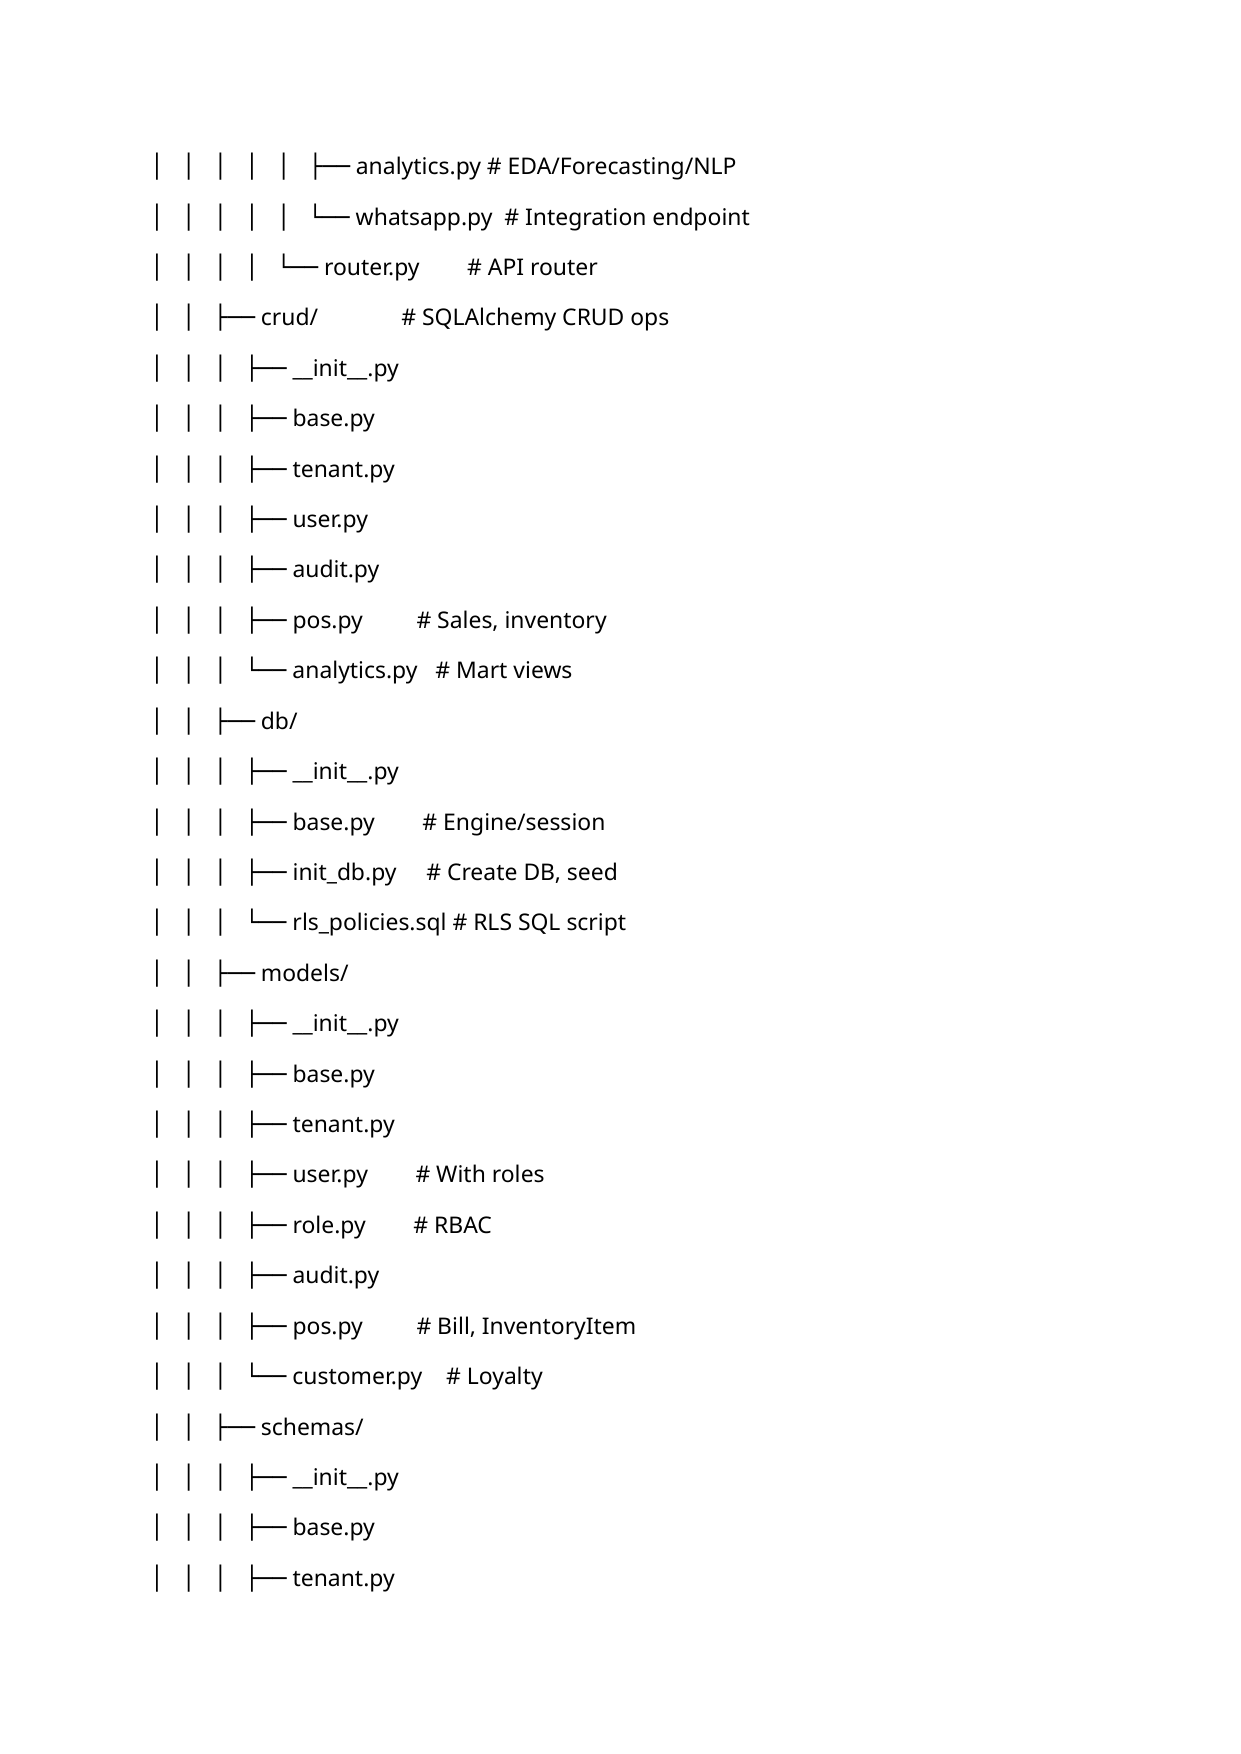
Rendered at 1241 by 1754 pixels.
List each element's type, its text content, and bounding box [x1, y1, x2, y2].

text │ │ │ ├── role.py # RBAC [150, 1209, 1090, 1240]
text │ │ │ └── customer.py # Loyalty [150, 1360, 1090, 1391]
text │ │ │ │ │ ├── analytics.py # EDA/Forecasting/NLP [150, 150, 1090, 181]
text │ │ │ ├── user.py # With roles [150, 1158, 1090, 1189]
text │ │ │ │ │ └── whatsapp.py # Integration endpoint [150, 200, 1090, 232]
text │ │ │ ├── pos.py # Sales, inventory [150, 604, 1090, 635]
text │ │ │ ├── __init__.py [150, 755, 1090, 786]
text │ │ │ ├── __init__.py [150, 1461, 1090, 1492]
text │ │ │ ├── tenant.py [150, 1108, 1090, 1139]
text │ │ ├── crud/ # SQLAlchemy CRUD ops [150, 301, 1090, 332]
text │ │ │ ├── audit.py [150, 553, 1090, 584]
text │ │ │ ├── base.py [150, 1511, 1090, 1542]
text │ │ ├── schemas/ [150, 1410, 1090, 1442]
text │ │ │ ├── pos.py # Bill, InventoryItem [150, 1309, 1090, 1341]
text │ │ │ │ └── router.py # API router [150, 251, 1090, 282]
text │ │ │ ├── base.py [150, 402, 1090, 433]
text │ │ │ ├── __init__.py [150, 1007, 1090, 1038]
text │ │ ├── db/ [150, 704, 1090, 736]
text │ │ │ └── rls_policies.sql # RLS SQL script [150, 906, 1090, 937]
text │ │ │ ├── tenant.py [150, 452, 1090, 484]
text │ │ │ ├── audit.py [150, 1259, 1090, 1290]
text │ │ ├── models/ [150, 957, 1090, 988]
text │ │ │ ├── base.py # Engine/session [150, 805, 1090, 837]
text │ │ │ ├── base.py [150, 1057, 1090, 1089]
text │ │ │ ├── __init__.py [150, 352, 1090, 383]
text │ │ │ ├── user.py [150, 503, 1090, 534]
text │ │ │ ├── init_db.py # Create DB, seed [150, 856, 1090, 887]
text │ │ │ └── analytics.py # Mart views [150, 654, 1090, 685]
text │ │ │ ├── tenant.py [150, 1562, 1090, 1593]
